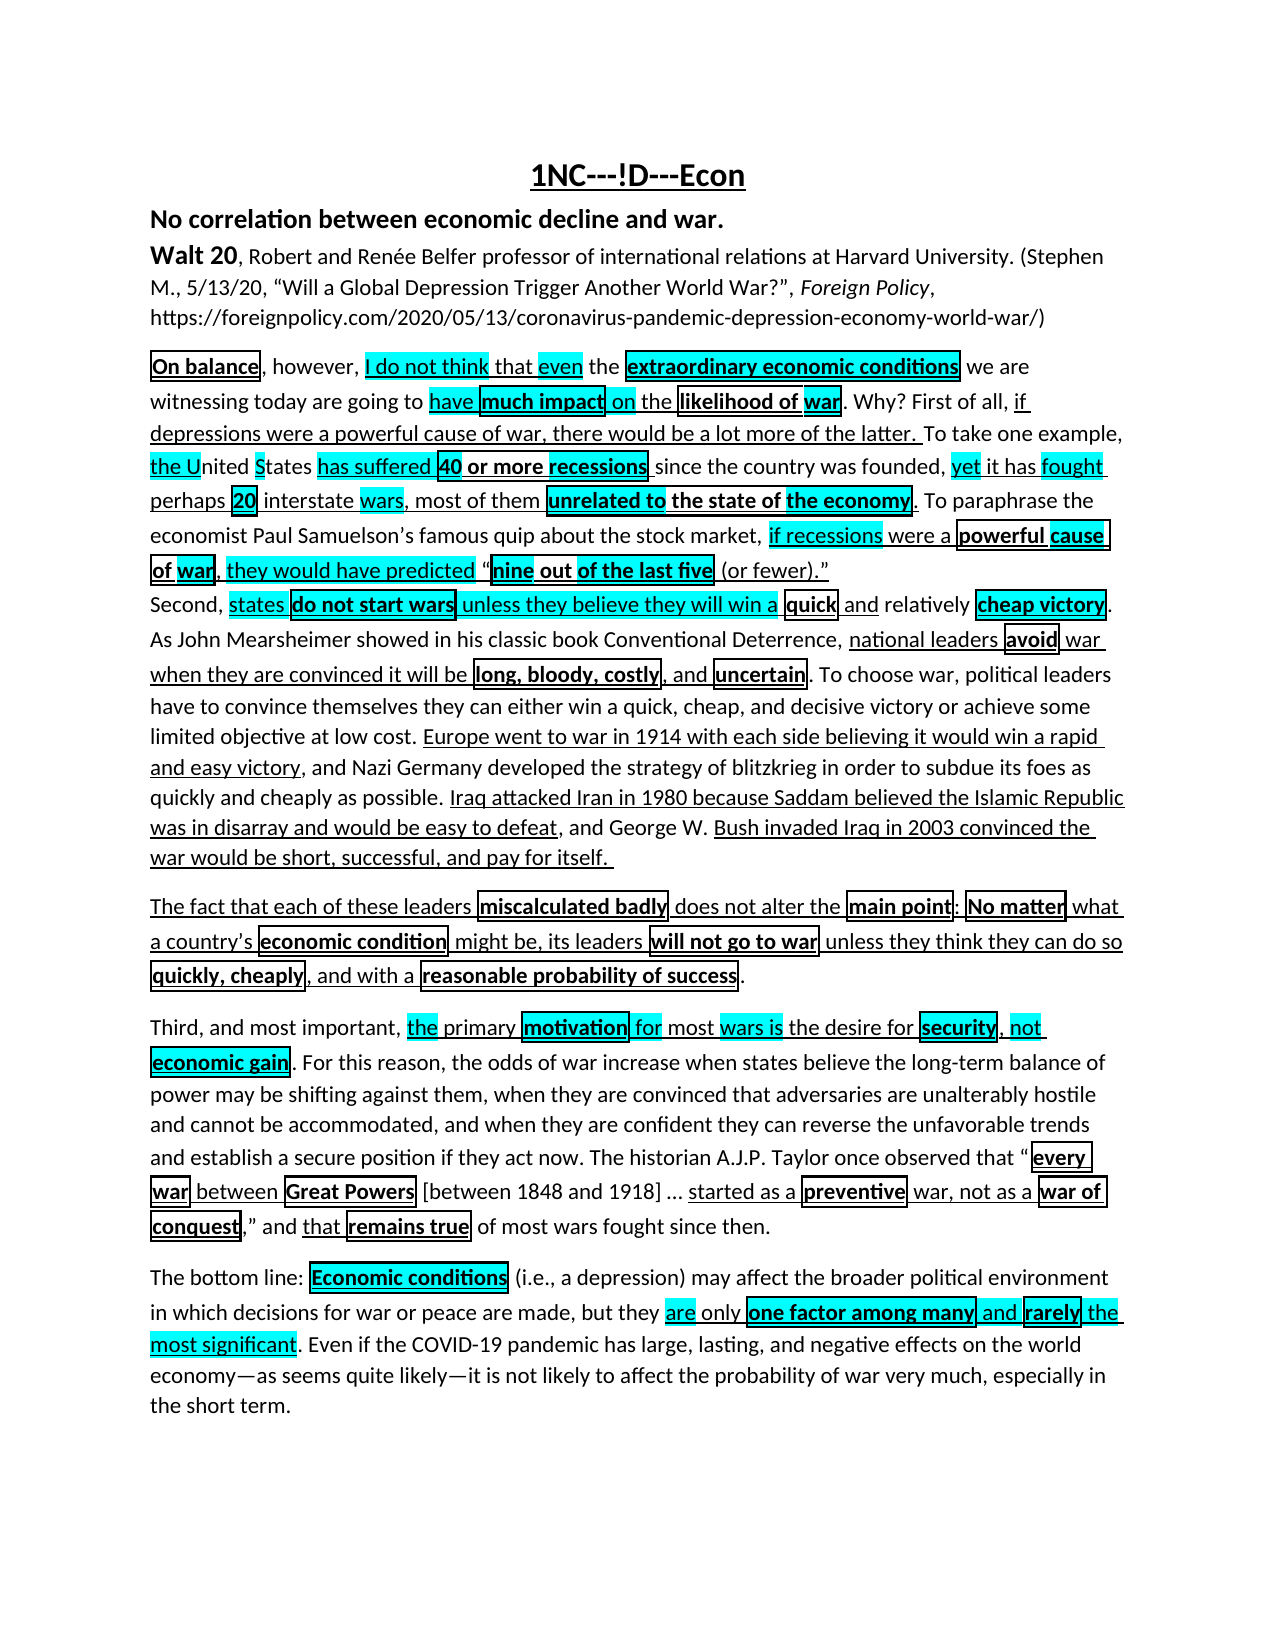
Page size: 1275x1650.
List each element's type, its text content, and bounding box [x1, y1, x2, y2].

text Third, and most important, the primary motivation for most wars is the desire for security, not economic gain. For this reason, the odds of war increase when states believe the long-term balance of power may be shifting against them, when they are convinced that adversaries are unalterably hostile and cannot be accommodated, and when they are confident they can reverse the unfavorable trends and establish a secure position if they act now. The historian A.J.P. Taylor once observed that “every war between Great Powers [between 1848 and 1918] … started as a preventive war, not as a war of conquest,” and that remains true of most wars fought since then. [150, 1011, 1125, 1242]
subtitle 1NC---!D---Econ [150, 154, 1125, 195]
text Walt 20, Robert and Renée Belfer professor of international relations at Harvard University. (Stephen M., 5/13/20, “Will a Global Depression Trigger Another World War?”, Foreign Policy, https://foreignpolicy.com/2020/05/13/coronavirus-pandemic-depression-economy-world-war/) [150, 238, 1125, 331]
text The fact that each of these leaders miscalculated badly does not alter the main point: No matter what a country’s economic condition might be, its leaders will not go to war unless they think they can do so quickly, cheaply, and with a reasonable probability of success. [150, 890, 1125, 992]
subtitle No correlation between economic decline and war. [150, 202, 1125, 235]
text The bottom line: Economic conditions (i.e., a depression) may affect the broader political environment in which decisions for war or peace are made, but they are only one factor among many and rarely the most significant. Even if the COVID-19 pandemic has large, lasting, and negative effects on the world economy—as seems quite likely—it is not likely to affect the probability of war very much, especially in the short term. [150, 1261, 1125, 1419]
text On balance, however, I do not think that even the extraordinary economic conditions we are witnessing today are going to have much impact on the likelihood of war. Why? First of all, if depressions were a powerful cause of war, there would be a lot more of the latter. To take one example, the United States has suffered 40 or more recessions since the country was founded, yet it has fought perhaps 20 interstate wars, most of them unrelated to the state of the economy. To paraphrase the economist Paul Samuelson’s famous quip about the stock market, if recessions were a powerful cause of war, they would have predicted “nine out of the last five (or fewer).” Second, states do not start wars unless they believe they will win a quick and relatively cheap victory. As John Mearsheimer showed in his classic book Conventional Deterrence, national leaders avoid war when they are convinced it will be long, bloody, costly, and uncertain. To choose war, political leaders have to convince themselves they can either win a quick, cheap, and decisive victory or achieve some limited objective at low cost. Europe went to war in 1914 with each side believing it would win a rapid and easy victory, and Nazi Germany developed the strategy of blitzkrieg in order to subdue its foes as quickly and cheaply as possible. Iraq attacked Iran in 1980 because Saddam believed the Islamic Republic was in disarray and would be easy to defeat, and George W. Bush invaded Iraq in 2003 convinced the war would be short, successful, and pay for itself. [150, 350, 1125, 871]
